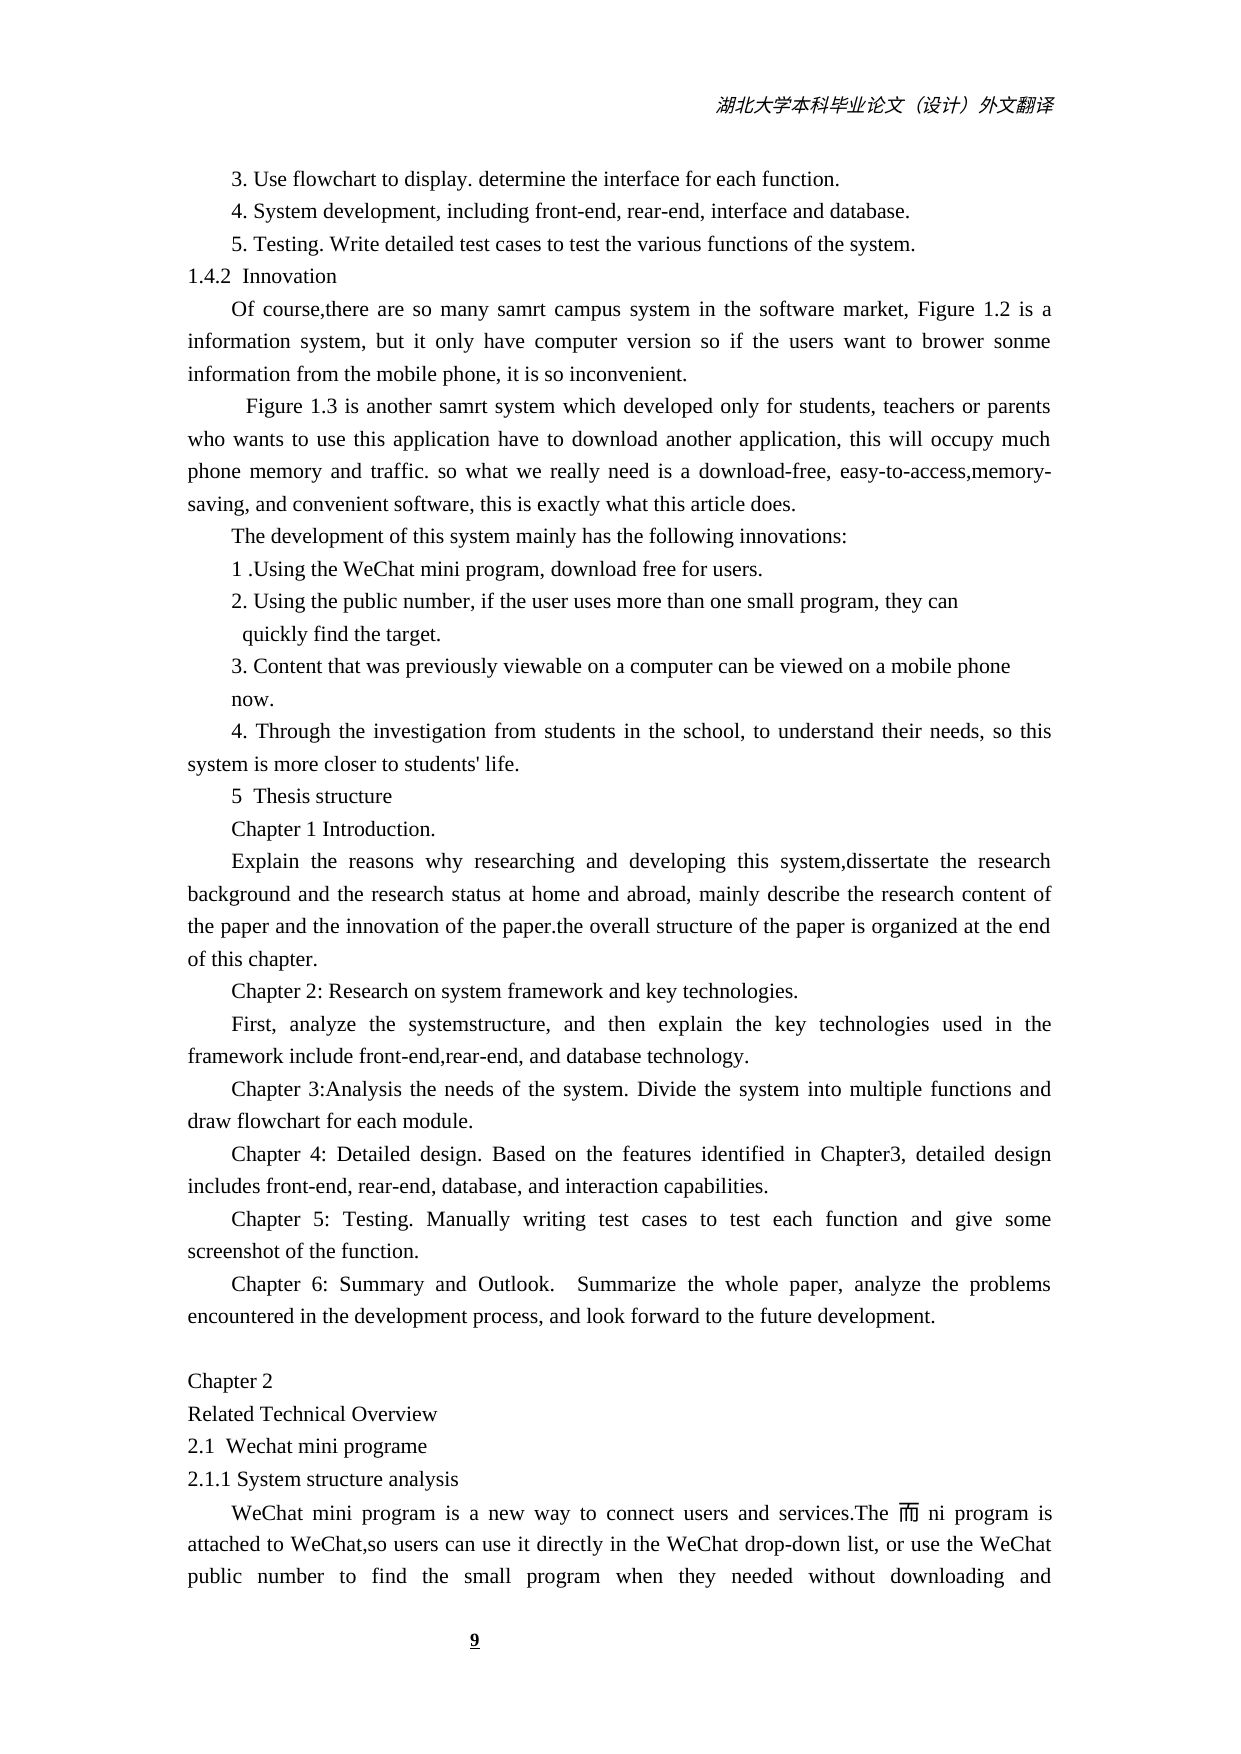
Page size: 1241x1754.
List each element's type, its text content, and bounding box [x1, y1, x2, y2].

text The development of this system mainly has the following innovations: [187, 519, 1053, 552]
text 5. Testing. Write detailed test cases to test the various functions of the system. [187, 227, 1053, 259]
text 3. Content that was previously viewable on a computer can be viewed on a mobile phone [187, 649, 1053, 682]
text 1 .Using the WeChat mini program, download free for users. [187, 552, 1053, 584]
text Chapter 6: Summary and Outlook. Summarize the whole paper, analyze the problems encountered in the development process, and look forward to the future development. [187, 1267, 1053, 1332]
text 5 Thesis structure [187, 779, 1053, 812]
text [187, 1494, 1053, 1592]
text Chapter 1 Introduction. [187, 812, 1053, 844]
text 2.1.1 System structure analysis [187, 1462, 1053, 1494]
text Related Technical Overview [187, 1397, 1053, 1429]
text 1.4.2 Innovation [187, 259, 1053, 292]
text Chapter 4: Detailed design. Based on the features identified in Chapter3, detailed design includes front-end, rear-end, database, and interaction capabilities. [187, 1137, 1053, 1202]
text now. [187, 682, 1053, 714]
text Explain the reasons why researching and developing this system,dissertate the research background and the research status at home and abroad, mainly describe the research content of the paper and the innovation of the paper.the overall structure of the paper is organized at the end of this chapter. [187, 844, 1053, 974]
text quickly find the target. [187, 617, 1053, 649]
text 3. Use flowchart to display. determine the interface for each function. [187, 162, 1053, 194]
text Chapter 2: Research on system framework and key technologies. [187, 974, 1053, 1007]
text First, analyze the systemstructure, and then explain the key technologies used in the framework include front-end,rear-end, and database technology. [187, 1007, 1053, 1072]
text 2.1 Wechat mini programe [187, 1429, 1053, 1462]
text Figure 1.3 is another samrt system which developed only for students, teachers or parents who wants to use this application have to download another application, this will occupy much phone memory and traffic. so what we really need is a download-free, easy-to-access,memory-saving, and convenient software, this is exactly what this article does. [187, 389, 1053, 519]
text Chapter 5: Testing. Manually writing test cases to test each function and give some screenshot of the function. [187, 1202, 1053, 1267]
text 2. Using the public number, if the user uses more than one small program, they can [187, 584, 1053, 617]
text 4. System development, including front-end, rear-end, interface and database. [187, 194, 1053, 227]
text Chapter 3:Analysis the needs of the system. Divide the system into multiple functions and draw flowchart for each module. [187, 1072, 1053, 1137]
text Of course,there are so many samrt campus system in the software market, Figure 1.2 is a information system, but it only have computer version so if the users want to brower sonme information from the mobile phone, it is so inconvenient. [187, 292, 1053, 389]
text 4. Through the investigation from students in the school, to understand their needs, so this system is more closer to students' life. [187, 714, 1053, 779]
text Chapter 2 [187, 1364, 1053, 1397]
